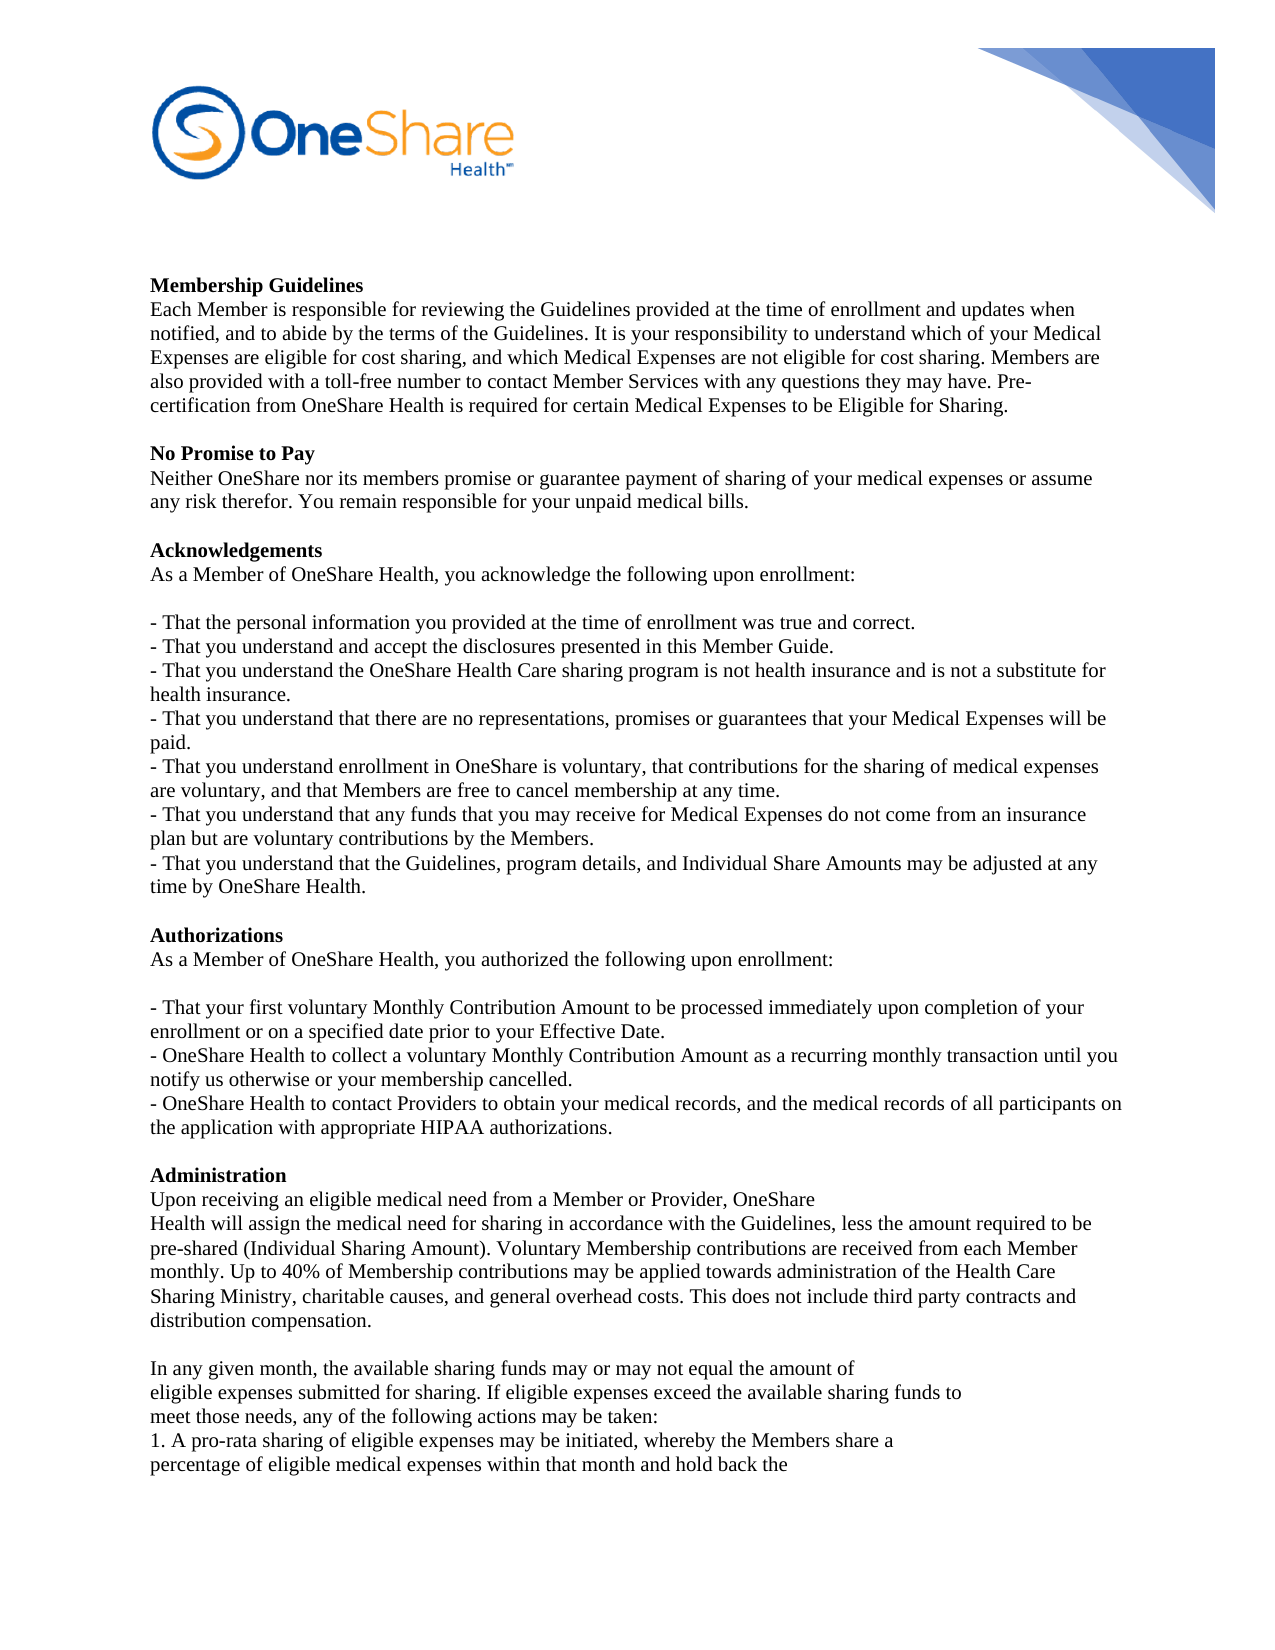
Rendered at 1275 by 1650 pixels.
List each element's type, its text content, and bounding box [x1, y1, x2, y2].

text - That you understand that the Guidelines, program details, and Individual Share Amounts may be adjusted at any time by OneShare Health. [150, 850, 1125, 898]
text - That you understand that any funds that you may receive for Medical Expenses do not come from an insurance plan but are voluntary contributions by the Members. [150, 802, 1125, 850]
text Membership Guidelines [150, 273, 1125, 297]
text Each Member is responsible for reviewing the Guidelines provided at the time of enrollment and updates when notified, and to abide by the terms of the Guidelines. It is your responsibility to understand which of your Medical Expenses are eligible for cost sharing, and which Medical Expenses are not eligible for cost sharing. Members are also provided with a toll-free number to contact Member Services with any questions they may have. Pre-certification from OneShare Health is required for certain Medical Expenses to be Eligible for Sharing. [150, 297, 1125, 417]
text As a Member of OneShare Health, you acknowledge the following upon enrollment: [150, 562, 1125, 586]
text - That you understand that there are no representations, promises or guarantees that your Medical Expenses will be paid. [150, 706, 1125, 754]
picture [150, 75, 514, 188]
text As a Member of OneShare Health, you authorized the following upon enrollment: [150, 947, 1125, 971]
text - That you understand the OneShare Health Care sharing program is not health insurance and is not a substitute for health insurance. [150, 658, 1125, 706]
text percentage of eligible medical expenses within that month and hold back the [150, 1452, 1125, 1476]
text Health will assign the medical need for sharing in accordance with the Guidelines, less the amount required to be pre-shared (Individual Sharing Amount). Voluntary Membership contributions are received from each Member monthly. Up to 40% of Membership contributions may be applied towards administration of the Health Care Sharing Ministry, charitable causes, and general overhead costs. This does not include third party contracts and distribution compensation. [150, 1211, 1125, 1332]
text - That you understand and accept the disclosures presented in this Member Guide. [150, 634, 1125, 658]
text meet those needs, any of the following actions may be taken: [150, 1404, 1125, 1428]
text - OneShare Health to contact Providers to obtain your medical records, and the medical records of all participants on the application with appropriate HIPAA authorizations. [150, 1091, 1125, 1139]
text In any given month, the available sharing funds may or may not equal the amount of [150, 1356, 1125, 1380]
text Upon receiving an eligible medical need from a Member or Provider, OneShare [150, 1187, 1125, 1211]
text Acknowledgements [150, 538, 1125, 562]
text - That the personal information you provided at the time of enrollment was true and correct. [150, 610, 1125, 634]
text - That your first voluntary Monthly Contribution Amount to be processed immediately upon completion of your enrollment or on a specified date prior to your Effective Date. [150, 995, 1125, 1043]
text Authorizations [150, 923, 1125, 947]
text - That you understand enrollment in OneShare is voluntary, that contributions for the sharing of medical expenses are voluntary, and that Members are free to cancel membership at any time. [150, 754, 1125, 802]
picture [976, 48, 1215, 214]
text Administration [150, 1163, 1125, 1187]
text - OneShare Health to collect a voluntary Monthly Contribution Amount as a recurring monthly transaction until you notify us otherwise or your membership cancelled. [150, 1043, 1125, 1091]
text 1. A pro-rata sharing of eligible expenses may be initiated, whereby the Members share a [150, 1428, 1125, 1452]
text eligible expenses submitted for sharing. If eligible expenses exceed the available sharing funds to [150, 1380, 1125, 1404]
text Neither OneShare nor its members promise or guarantee payment of sharing of your medical expenses or assume any risk therefor. You remain responsible for your unpaid medical bills. [150, 465, 1125, 513]
text No Promise to Pay [150, 441, 1125, 465]
